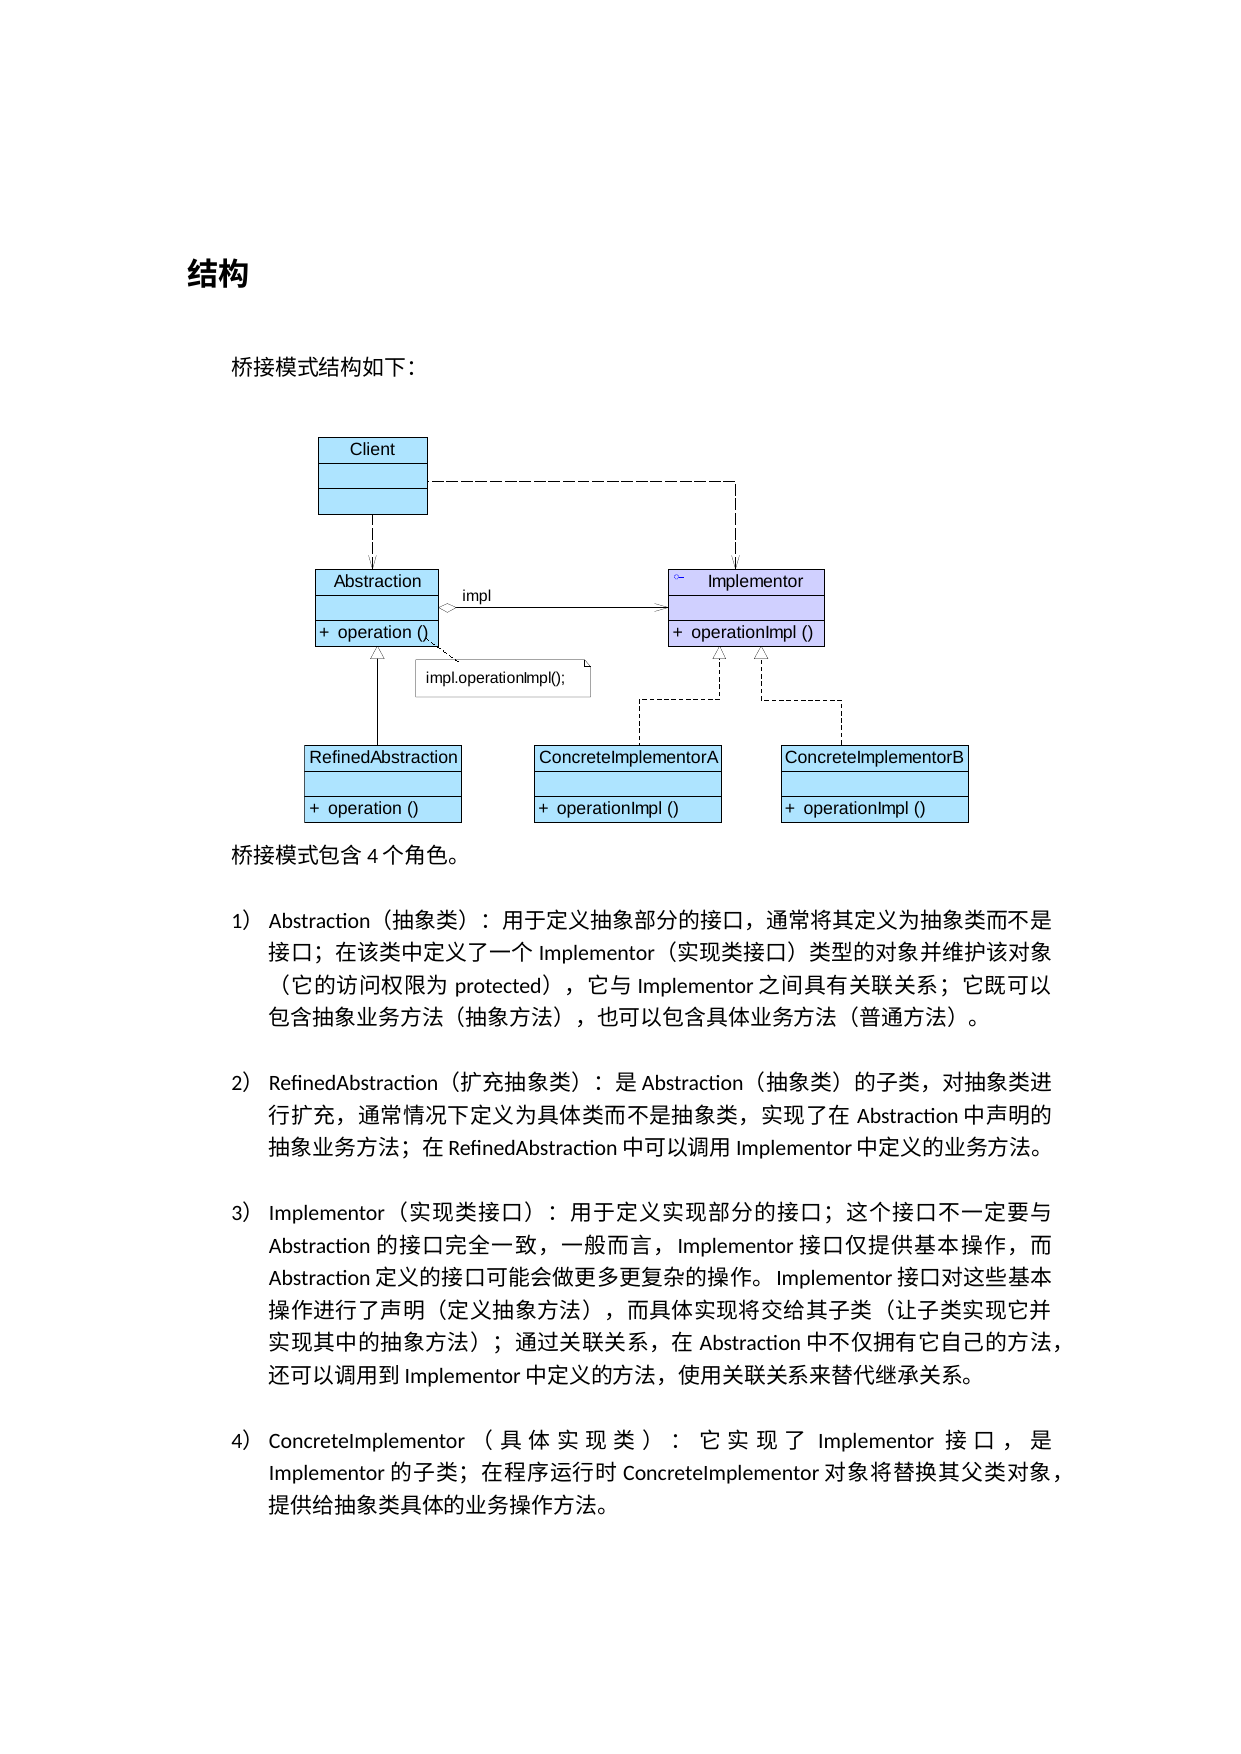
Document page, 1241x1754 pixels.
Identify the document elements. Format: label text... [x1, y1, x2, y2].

list ConcreteImplementor（具体实现类）：它实现了Implementor接口，是Implementor的子类；在程序运行时ConcreteImplementor对象将替换其父类对象，提供给抽象类具体的业务操作方法。 [231, 1422, 1053, 1520]
text 桥接模式结构如下： [187, 350, 1053, 382]
text 桥接模式包含4个角色。 [187, 837, 1053, 870]
list RefinedAbstraction（扩充抽象类）：是Abstraction（抽象类）的子类，对抽象类进行扩充，通常情况下定义为具体类而不是抽象类，实现了在Abstraction中声明的抽象业务方法；在RefinedAbstraction中可以调用Implementor中定义的业务方法。 [231, 1065, 1053, 1162]
list Abstraction（抽象类）：用于定义抽象部分的接口，通常将其定义为抽象类而不是接口；在该类中定义了一个Implementor（实现类接口）类型的对象并维护该对象（它的访问权限为protected），它与Implementor之间具有关联关系；它既可以包含抽象业务方法（抽象方法），也可以包含具体业务方法（普通方法）。 [231, 902, 1053, 1032]
subtitle 结构 [187, 239, 1053, 304]
list Implementor（实现类接口）：用于定义实现部分的接口；这个接口不一定要与Abstraction的接口完全一致，一般而言，Implementor接口仅提供基本操作，而Abstraction定义的接口可能会做更多更复杂的操作。Implementor接口对这些基本操作进行了声明（定义抽象方法），而具体实现将交给其子类（让子类实现它并实现其中的抽象方法）；通过关联关系，在Abstraction中不仅拥有它自己的方法，还可以调用到Implementor中定义的方法，使用关联关系来替代继承关系。 [231, 1195, 1053, 1390]
